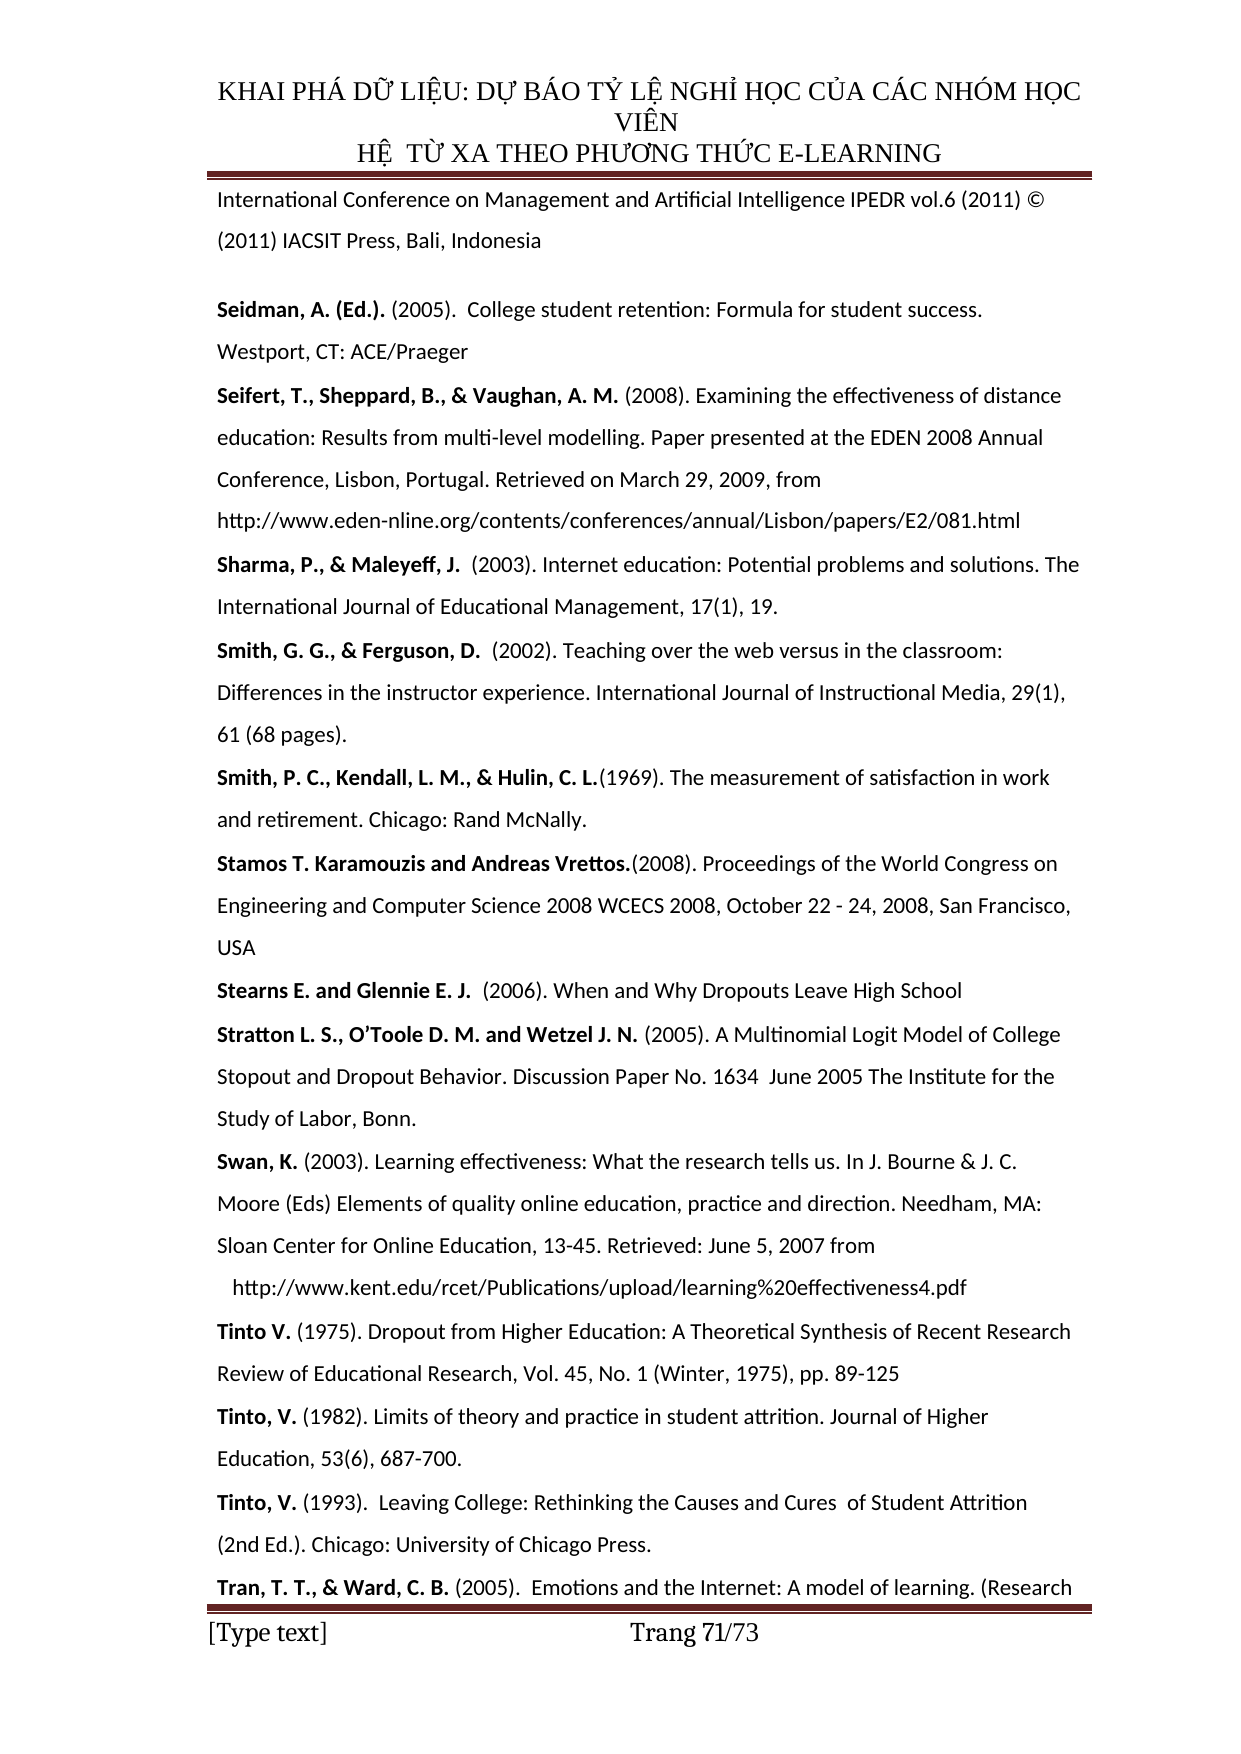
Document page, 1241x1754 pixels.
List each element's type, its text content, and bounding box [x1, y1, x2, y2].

table_cell Smith, G. G., & Ferguson, D. (2002). Teaching over the web versus in the classroom: Differences in the instructor experience. International Journal of Instructional Media, 29(1), 61 (68 pages). [206, 636, 1093, 763]
table_cell Stearns E. and Glennie E. J. (2006). When and Why Dropouts Leave High School [206, 976, 1093, 1020]
table_cell Stratton L. S., O’Toole D. M. and Wetzel J. N. (2005). A Multinomial Logit Model of College Stopout and Dropout Behavior. Discussion Paper No. 1634 June 2005 The Institute for the Study of Labor, Bonn. [206, 1020, 1093, 1147]
table_cell Swan, K. (2003). Learning effectiveness: What the research tells us. In J. Bourne & J. C. Moore (Eds) Elements of quality online education, practice and direction. Needham, MA: Sloan Center for Online Education, 13-45. Retrieved: June 5, 2007 from http://www.kent.edu/rcet/Publications/upload/learning%20effectiveness4.pdf [206, 1147, 1093, 1317]
table_cell Sharma, P., & Maleyeff, J. (2003). Internet education: Potential problems and solutions. The International Journal of Educational Management, 17(1), 19. [206, 550, 1093, 636]
table_cell Tinto V. (1975). Dropout from Higher Education: A Theoretical Synthesis of Recent Research Review of Educational Research, Vol. 45, No. 1 (Winter, 1975), pp. 89-125 [206, 1317, 1093, 1402]
table_cell Tinto, V. (1982). Limits of theory and practice in student attrition. Journal of Higher Education, 53(6), 687-700. [206, 1402, 1093, 1488]
table_cell Stamos T. Karamouzis and Andreas Vrettos.(2008). Proceedings of the World Congress on Engineering and Computer Science 2008 WCECS 2008, October 22 - 24, 2008, San Francisco, USA [206, 849, 1093, 976]
table_cell Smith, P. C., Kendall, L. M., & Hulin, C. L.(1969). The measurement of satisfaction in work and retirement. Chicago: Rand McNally. [206, 763, 1093, 849]
table_cell Seidman, A. (Ed.). (2005). College student retention: Formula for student success. Westport, CT: ACE/Praeger [206, 295, 1093, 381]
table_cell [206, 1573, 1093, 1604]
table_cell Tinto, V. (1993). Leaving College: Rethinking the Causes and Cures of Student Attrition (2nd Ed.). Chicago: University of Chicago Press. [206, 1488, 1093, 1573]
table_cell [206, 185, 1093, 295]
table_cell Seifert, T., Sheppard, B., & Vaughan, A. M. (2008). Examining the effectiveness of distance education: Results from multi-level modelling. Paper presented at the EDEN 2008 Annual Conference, Lisbon, Portugal. Retrieved on March 29, 2009, from http://www.eden-nline.org/contents/conferences/annual/Lisbon/papers/E2/081.html [206, 381, 1093, 550]
